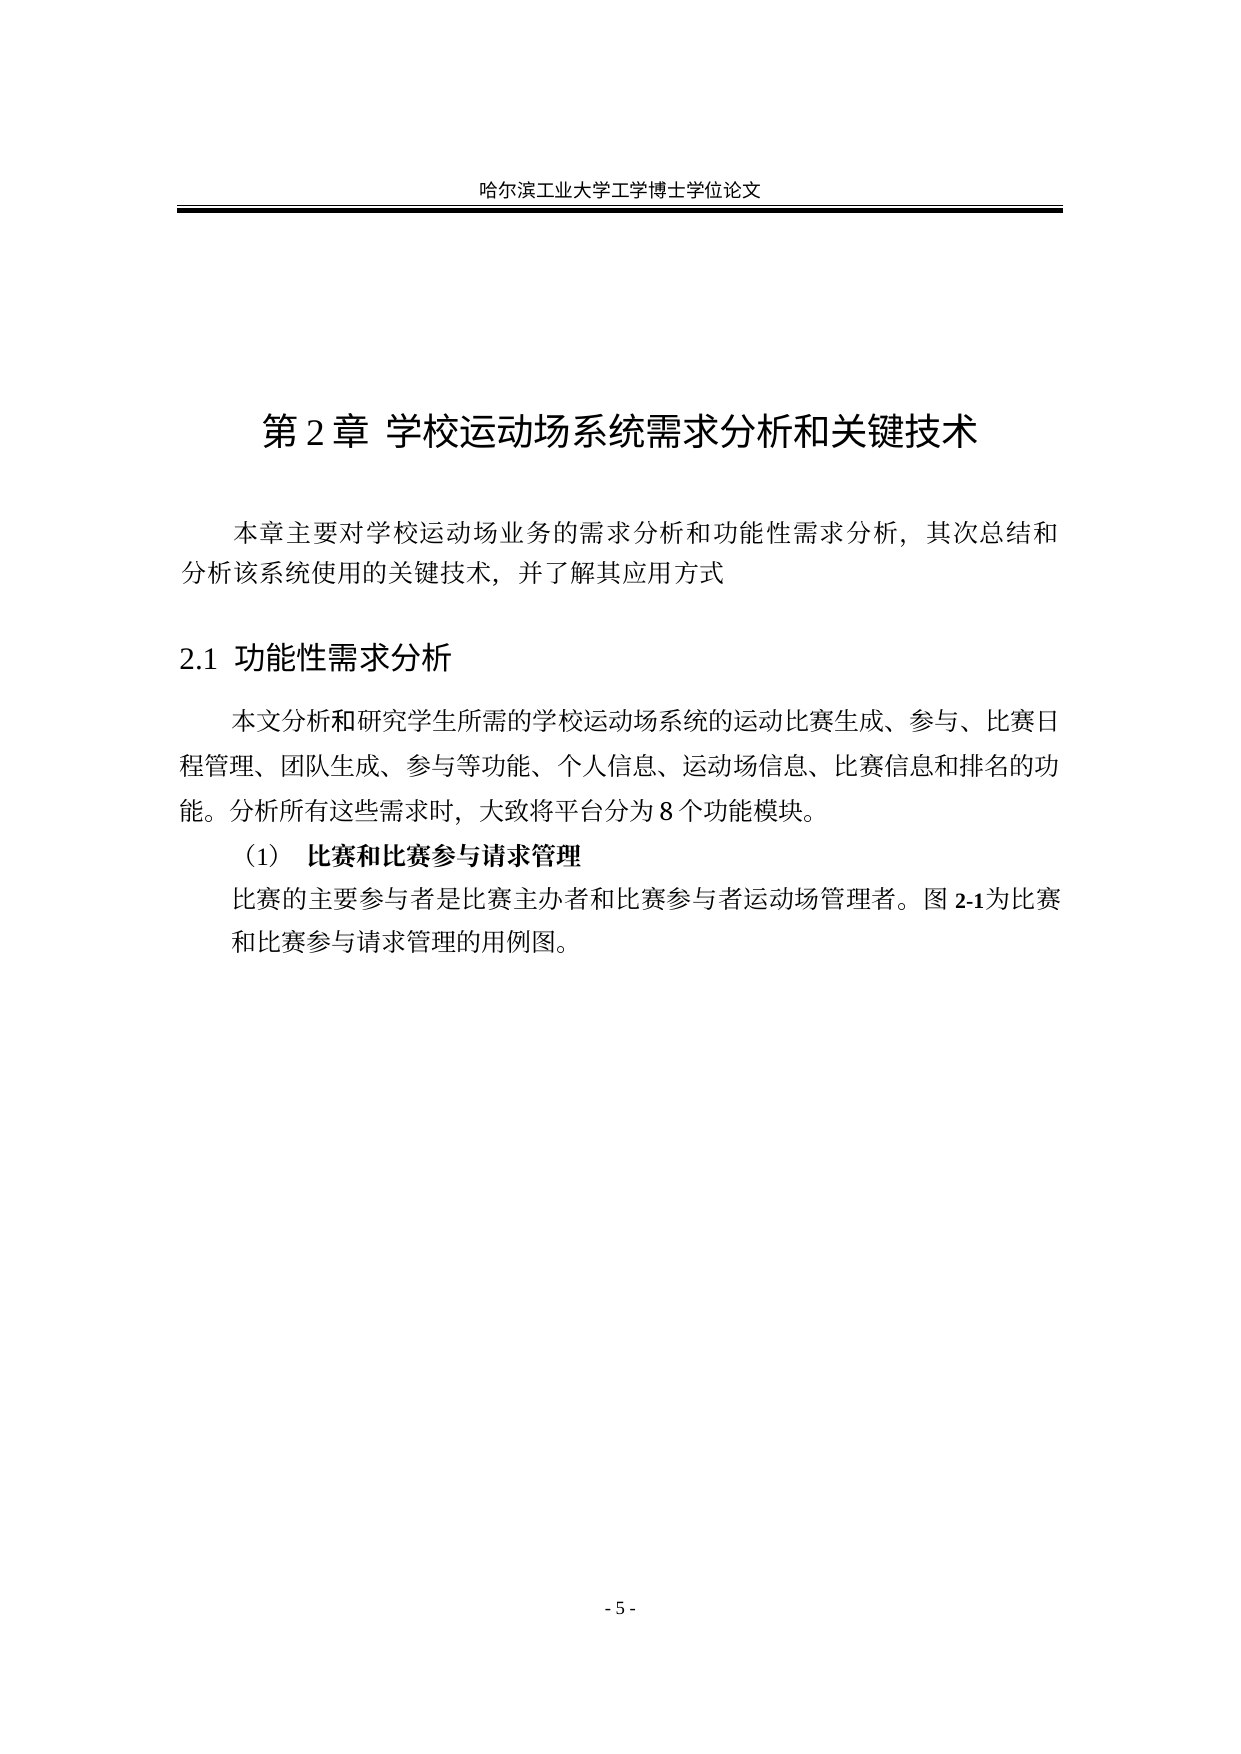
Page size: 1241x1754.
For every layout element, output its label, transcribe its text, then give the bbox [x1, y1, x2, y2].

subtitle 第2章 学校运动场系统需求分析和关键技术 [179, 402, 1061, 456]
text 比赛的主要参与者是比赛主办者和比赛参与者运动场管理者。图2-1为比赛和比赛参与请求管理的用例图。 [231, 880, 1061, 959]
text 本文分析和研究学生所需的学校运动场系统的运动比赛生成、参与、比赛日程管理、团队生成、参与等功能、个人信息、运动场信息、比赛信息和排名的功能。分析所有这些需求时，大致将平台分为8个功能模块。 [179, 702, 1061, 828]
text 本章主要对学校运动场业务的需求分析和功能性需求分析，其次总结和分析该系统使用的关键技术,并了解其应用方式 [179, 512, 1061, 592]
list 比赛和比赛参与请求管理 [231, 837, 1061, 873]
subtitle 2.1 功能性需求分析 [179, 633, 1061, 678]
